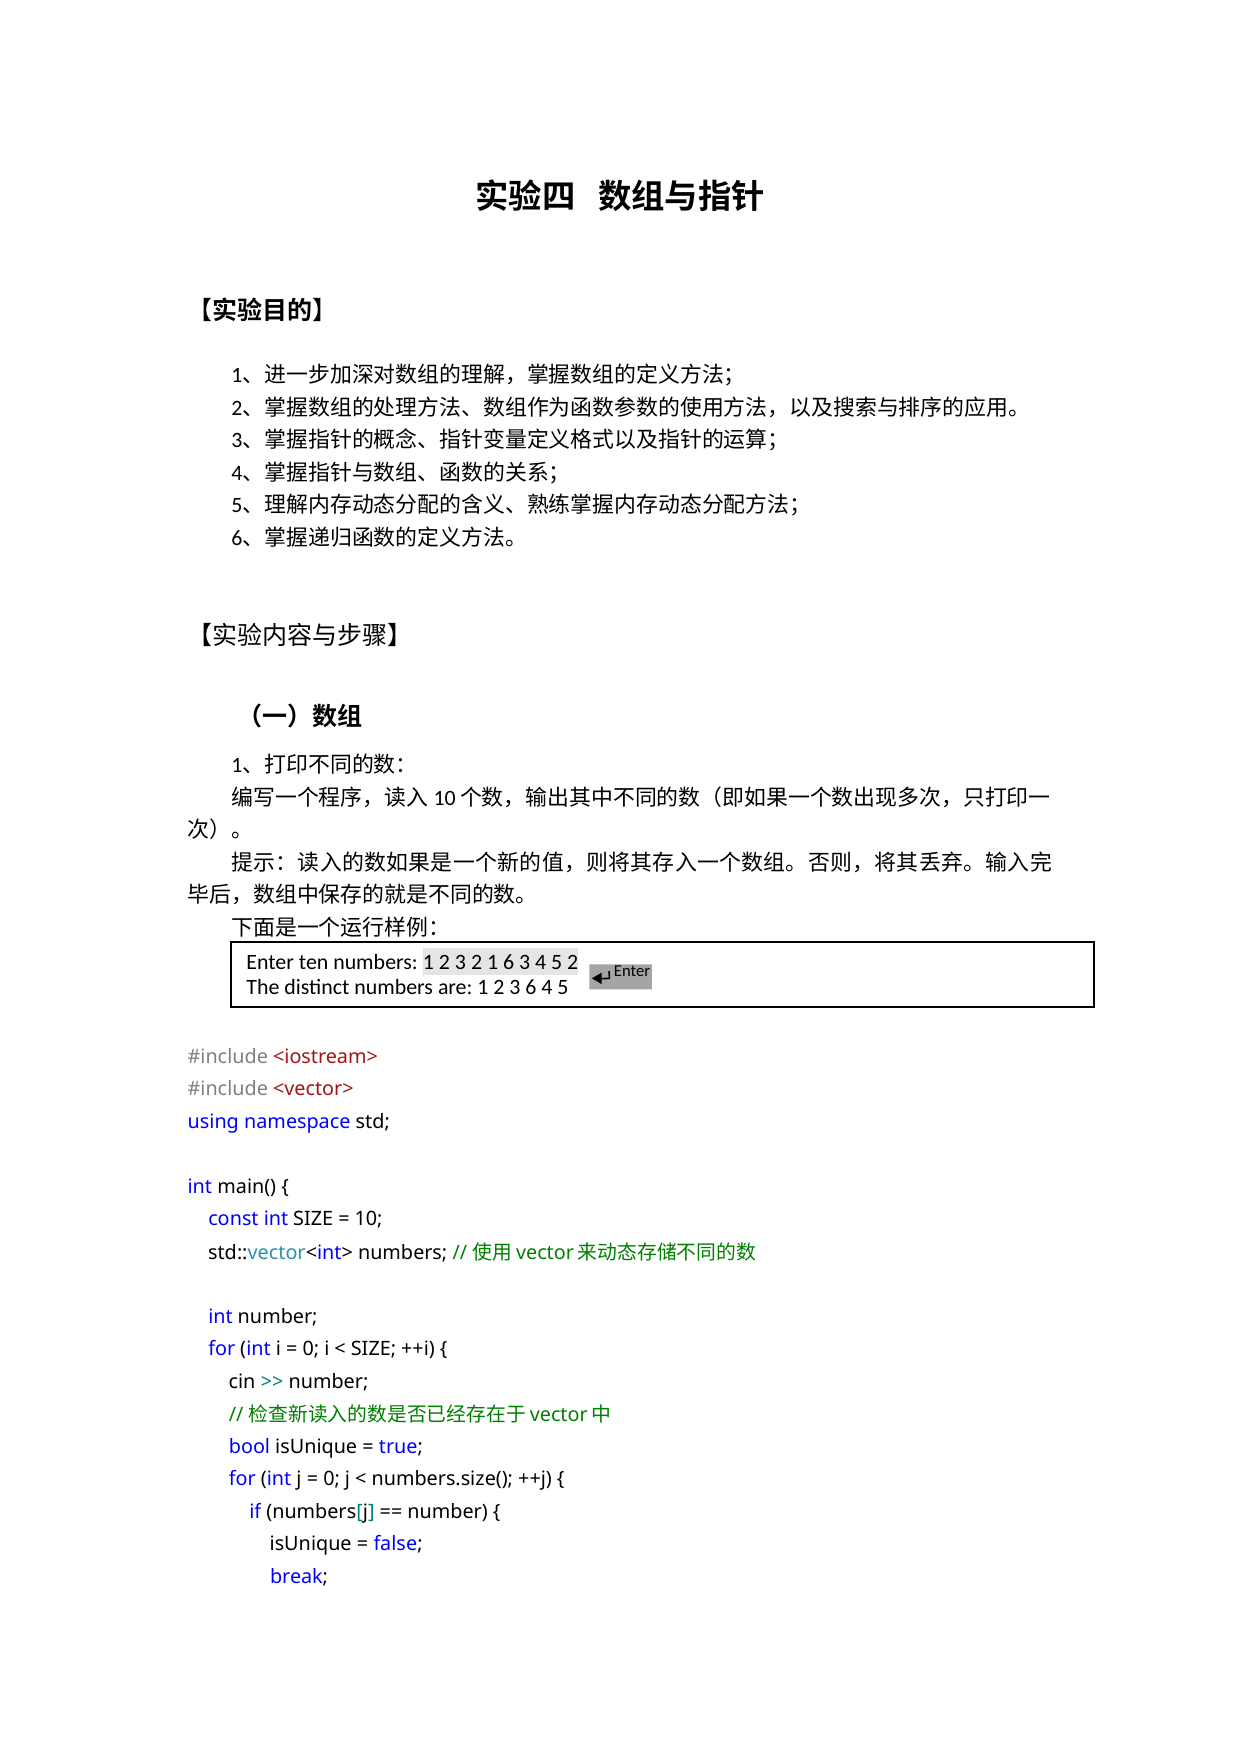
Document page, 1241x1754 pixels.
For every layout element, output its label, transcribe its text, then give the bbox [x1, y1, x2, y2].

text if (numbers[j] == number) { [187, 1494, 1053, 1527]
text 1、打印不同的数： [187, 747, 1053, 779]
text bool isUnique = true; [187, 1429, 1053, 1462]
text break; [187, 1559, 1053, 1592]
text cin >> number; [187, 1364, 1053, 1397]
text 4、掌握指针与数组、函数的关系； [187, 454, 1053, 487]
text #include <vector> [187, 1072, 1053, 1104]
text #include <iostream> [187, 1039, 1053, 1072]
text 实验四 数组与指针 [187, 162, 1053, 227]
text 【实验内容与步骤】 [187, 601, 1053, 666]
text 6、掌握递归函数的定义方法。 [187, 519, 1053, 552]
text 【实验目的】 [187, 276, 1053, 341]
text int number; [187, 1299, 1053, 1332]
text using namespace std; [187, 1104, 1053, 1137]
text int main() { [187, 1169, 1053, 1202]
text 3、掌握指针的概念、指针变量定义格式以及指针的运算； [187, 422, 1053, 454]
text 1、进一步加深对数组的理解，掌握数组的定义方法； [187, 357, 1053, 389]
text 提示：读入的数如果是一个新的值，则将其存入一个数组。否则，将其丢弃。输入完毕后，数组中保存的就是不同的数。 [187, 844, 1053, 909]
text 2、掌握数组的处理方法、数组作为函数参数的使用方法，以及搜索与排序的应用。 [187, 389, 1053, 422]
text const int SIZE = 10; [187, 1202, 1053, 1234]
text 5、理解内存动态分配的含义、熟练掌握内存动态分配方法； [187, 487, 1053, 519]
text isUnique = false; [187, 1527, 1053, 1559]
text for (int i = 0; i < SIZE; ++i) { [187, 1332, 1053, 1364]
text for (int j = 0; j < numbers.size(); ++j) { [187, 1462, 1053, 1494]
text 下面是一个运行样例： [187, 909, 1053, 942]
text std::vector<int> numbers; // 使用vector来动态存储不同的数 [187, 1234, 1053, 1267]
text 编写一个程序，读入10个数，输出其中不同的数（即如果一个数出现多次，只打印一次）。 [187, 779, 1053, 844]
text // 检查新读入的数是否已经存在于vector中 [187, 1397, 1053, 1429]
text （一）数组 [187, 682, 1053, 747]
